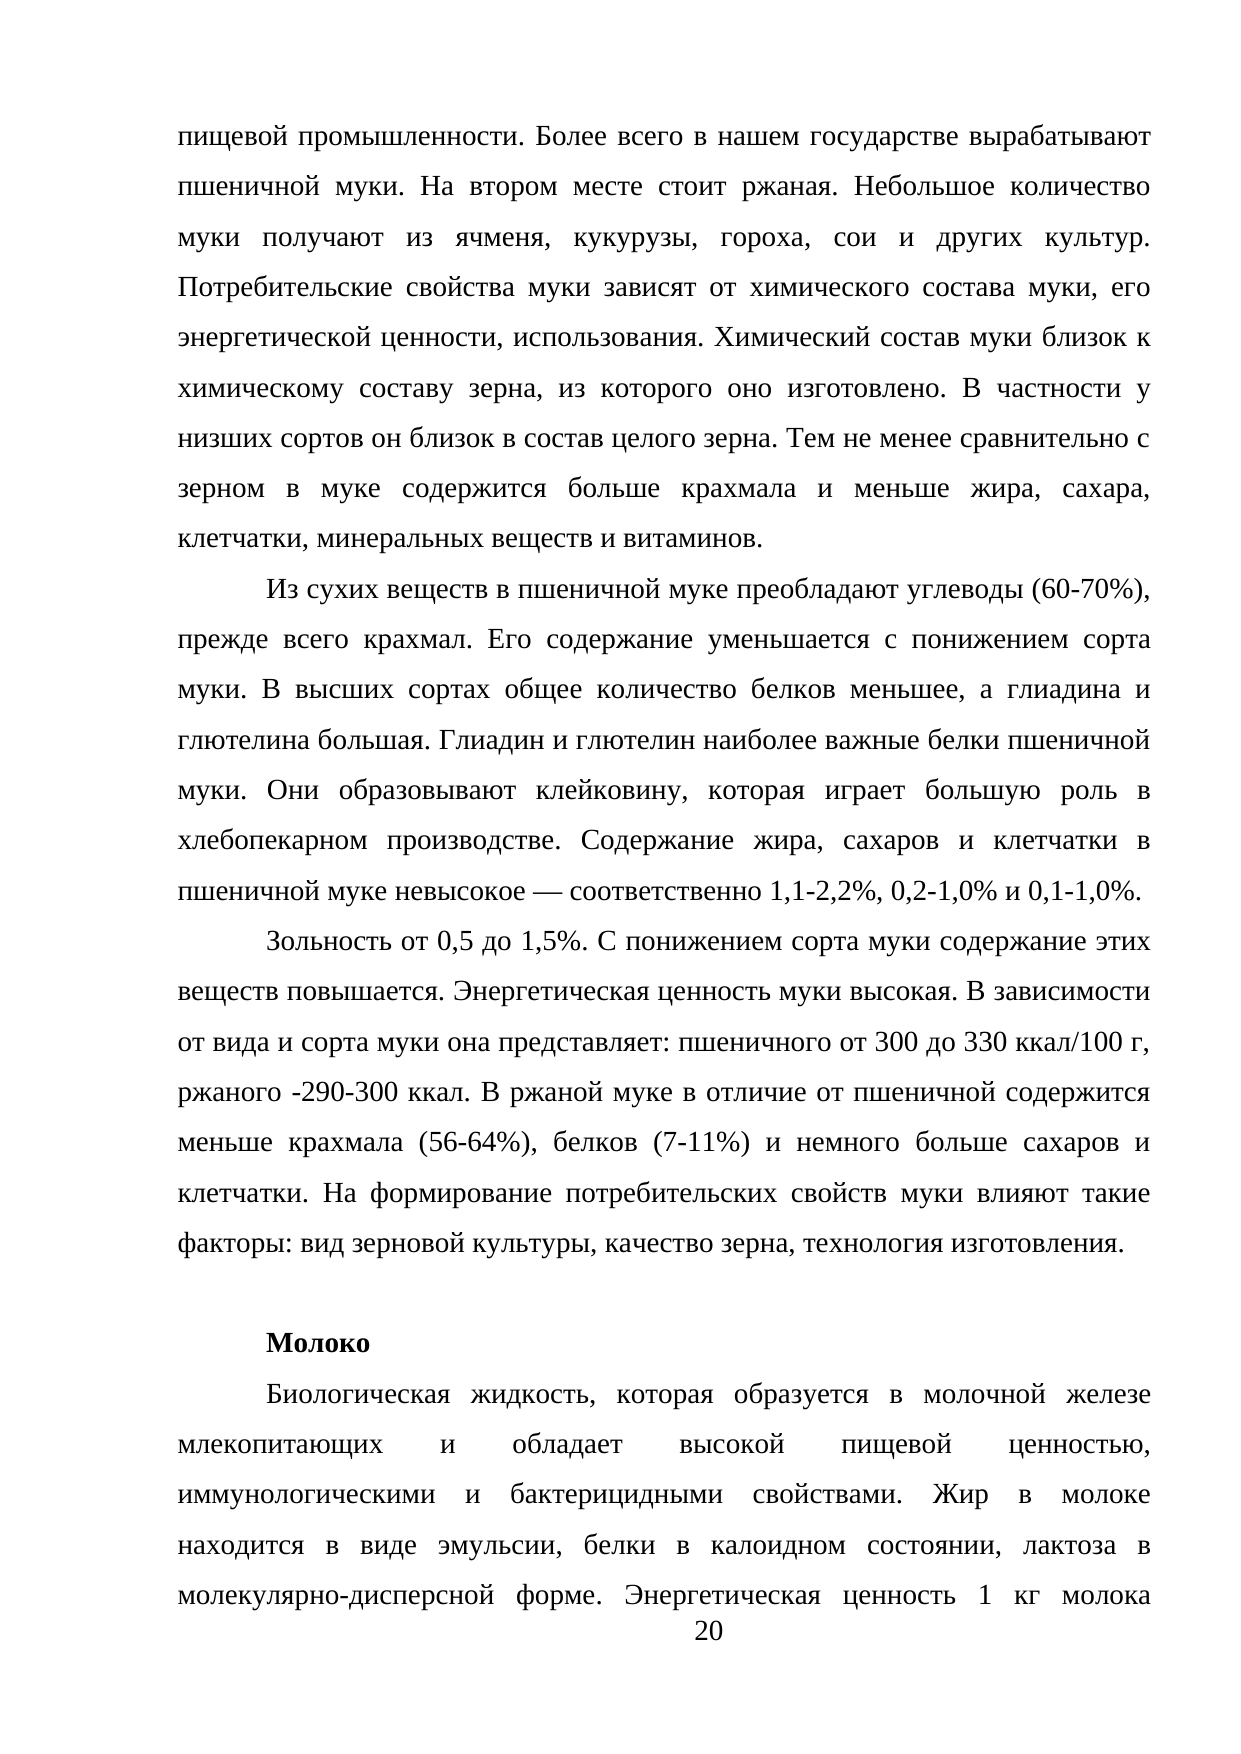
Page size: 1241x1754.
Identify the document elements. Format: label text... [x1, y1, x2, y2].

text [177, 118, 1152, 554]
text Молоко [177, 1326, 1152, 1359]
text Зольность от 0,5 до 1,5%. С понижением сорта муки содержание этих веществ повышается. Энергетическая ценность муки высокая. В зависимости от вида и сорта муки она представляет: пшеничного от 300 до 330 ккал/100 г, ржаного -290-300 ккал. В ржаной муке в отличие от пшеничной содержится меньше крахмала (56-64%), белков (7-11%) и немного больше сахаров и клетчатки. На формирование потребительских свойств муки влияют такие факторы: вид зерновой культуры, качество зерна, технология изготовления. [177, 923, 1152, 1258]
text Из сухих веществ в пшеничной муке преобладают углеводы (60-70%), прежде всего крахмал. Его содержание уменьшается с понижением сорта муки. В высших сортах общее количество белков меньшее, а глиадина и глютелина большая. Глиадин и глютелин наиболее важные белки пшеничной муки. Они образовывают клейковину, которая играет большую роль в хлебопекарном производстве. Содержание жира, сахаров и клетчатки в пшеничной муке невысокое — соответственно 1,1-2,2%, 0,2-1,0% и 0,1-1,0%. [177, 571, 1152, 906]
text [177, 1376, 1152, 1611]
